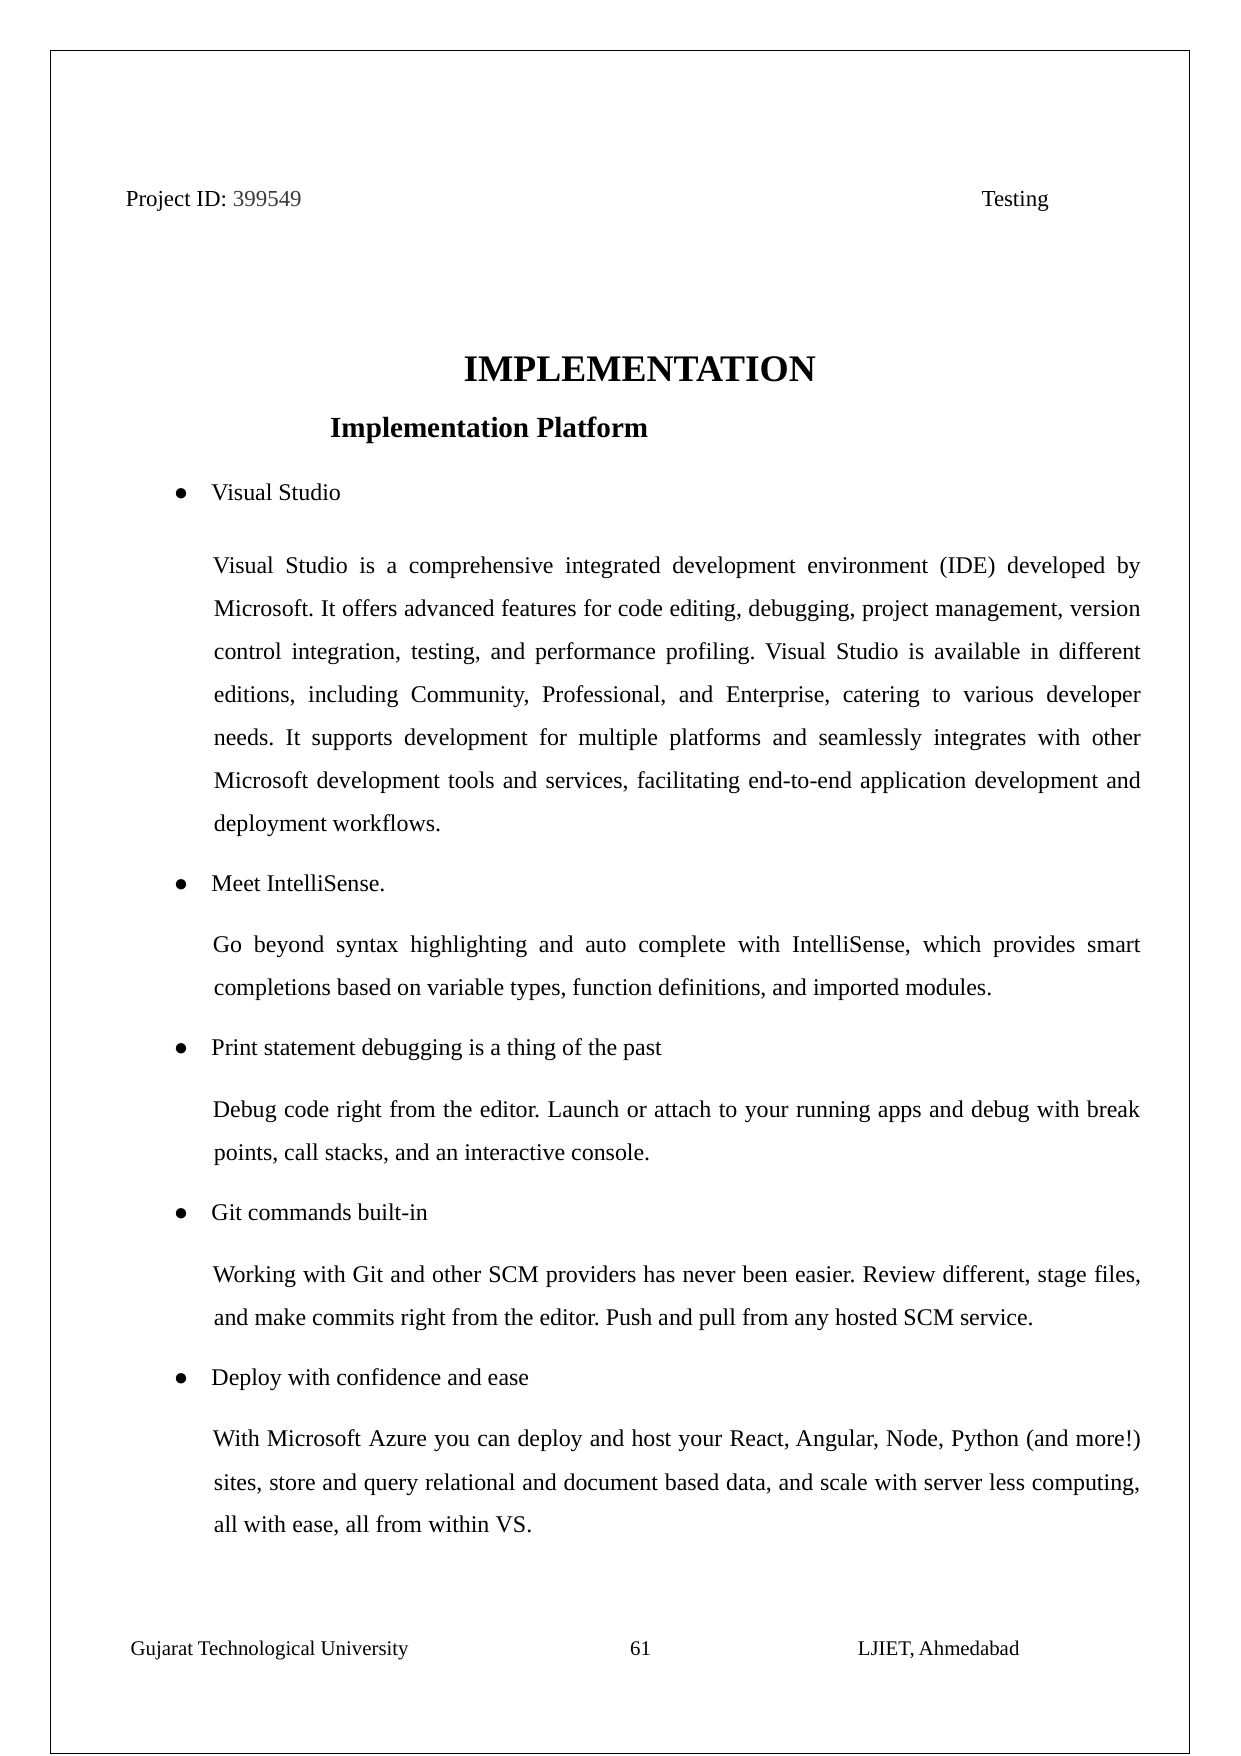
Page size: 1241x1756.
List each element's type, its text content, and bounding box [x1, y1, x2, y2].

list Deploy with confidence and ease [173, 1363, 1142, 1390]
text With Microsoft Azure you can deploy and host your React, Angular, Node, Python (and more!) sites, store and query relational and document based data, and scale with server less computing, all with ease, all from within VS. [213, 1424, 1142, 1538]
text IMPLEMENTATION [125, 346, 1154, 389]
list Print statement debugging is a thing of the past [173, 1033, 1142, 1061]
list Meet IntelliSense. [173, 869, 1142, 896]
text Gujarat Technological University 61 LJIET, Ahmedabad [125, 1636, 1154, 1660]
list Visual Studio [173, 477, 1142, 505]
text Working with Git and other SCM providers has never been easier. Review different, stage files, and make commits right from the editor. Push and pull from any hosted SCM service. [213, 1260, 1142, 1330]
text Go beyond syntax highlighting and auto complete with IntelliSense, which provides smart completions based on variable types, function definitions, and imported modules. [213, 930, 1142, 1001]
text Implementation Platform [322, 410, 1154, 444]
text Debug code right from the editor. Launch or attach to your running apps and debug with break points, call stacks, and an interactive console. [213, 1095, 1142, 1166]
text Project ID: 399549 Testing [125, 185, 1154, 211]
text Visual Studio is a comprehensive integrated development environment (IDE) developed by Microsoft. It offers advanced features for code editing, debugging, project management, version control integration, testing, and performance profiling. Visual Studio is available in different editions, including Community, Professional, and Enterprise, catering to various developer needs. It supports development for multiple platforms and seamlessly integrates with other Microsoft development tools and services, facilitating end-to-end application development and deployment workflows. [213, 551, 1142, 837]
list Git commands built-in [173, 1198, 1142, 1226]
